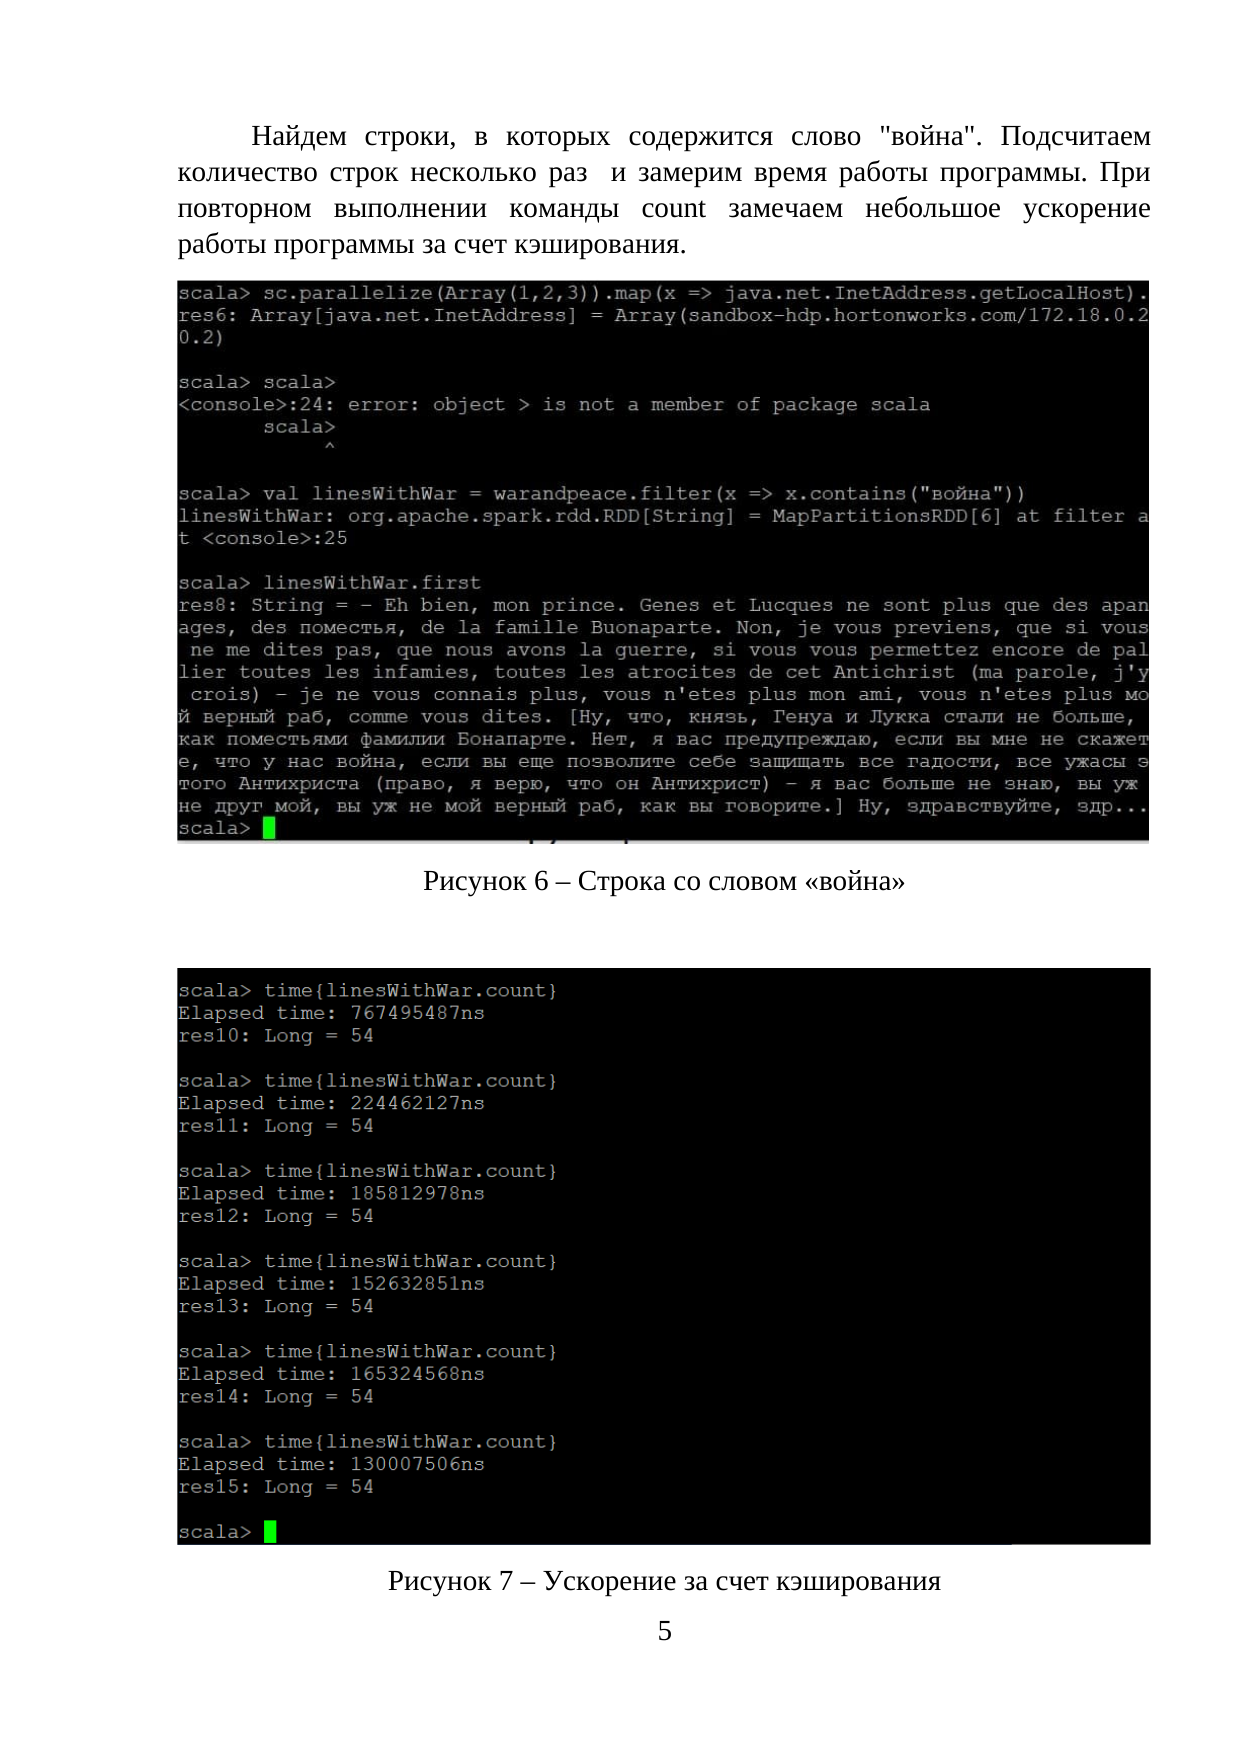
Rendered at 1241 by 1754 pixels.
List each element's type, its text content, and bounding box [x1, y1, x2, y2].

picture [177, 968, 1151, 1545]
text Рисунок 6 – Строка со словом «война» [177, 863, 1152, 896]
text Рисунок 7 – Ускорение за счет кэширования [177, 1563, 1152, 1597]
text Найдем строки, в которых содержится слово "война". Подсчитаем количество строк несколько раз и замерим время работы программы. При повторном выполнении команды count замечаем небольшое ускорение работы программы за счет кэширования. [177, 118, 1152, 260]
picture [177, 279, 1149, 844]
